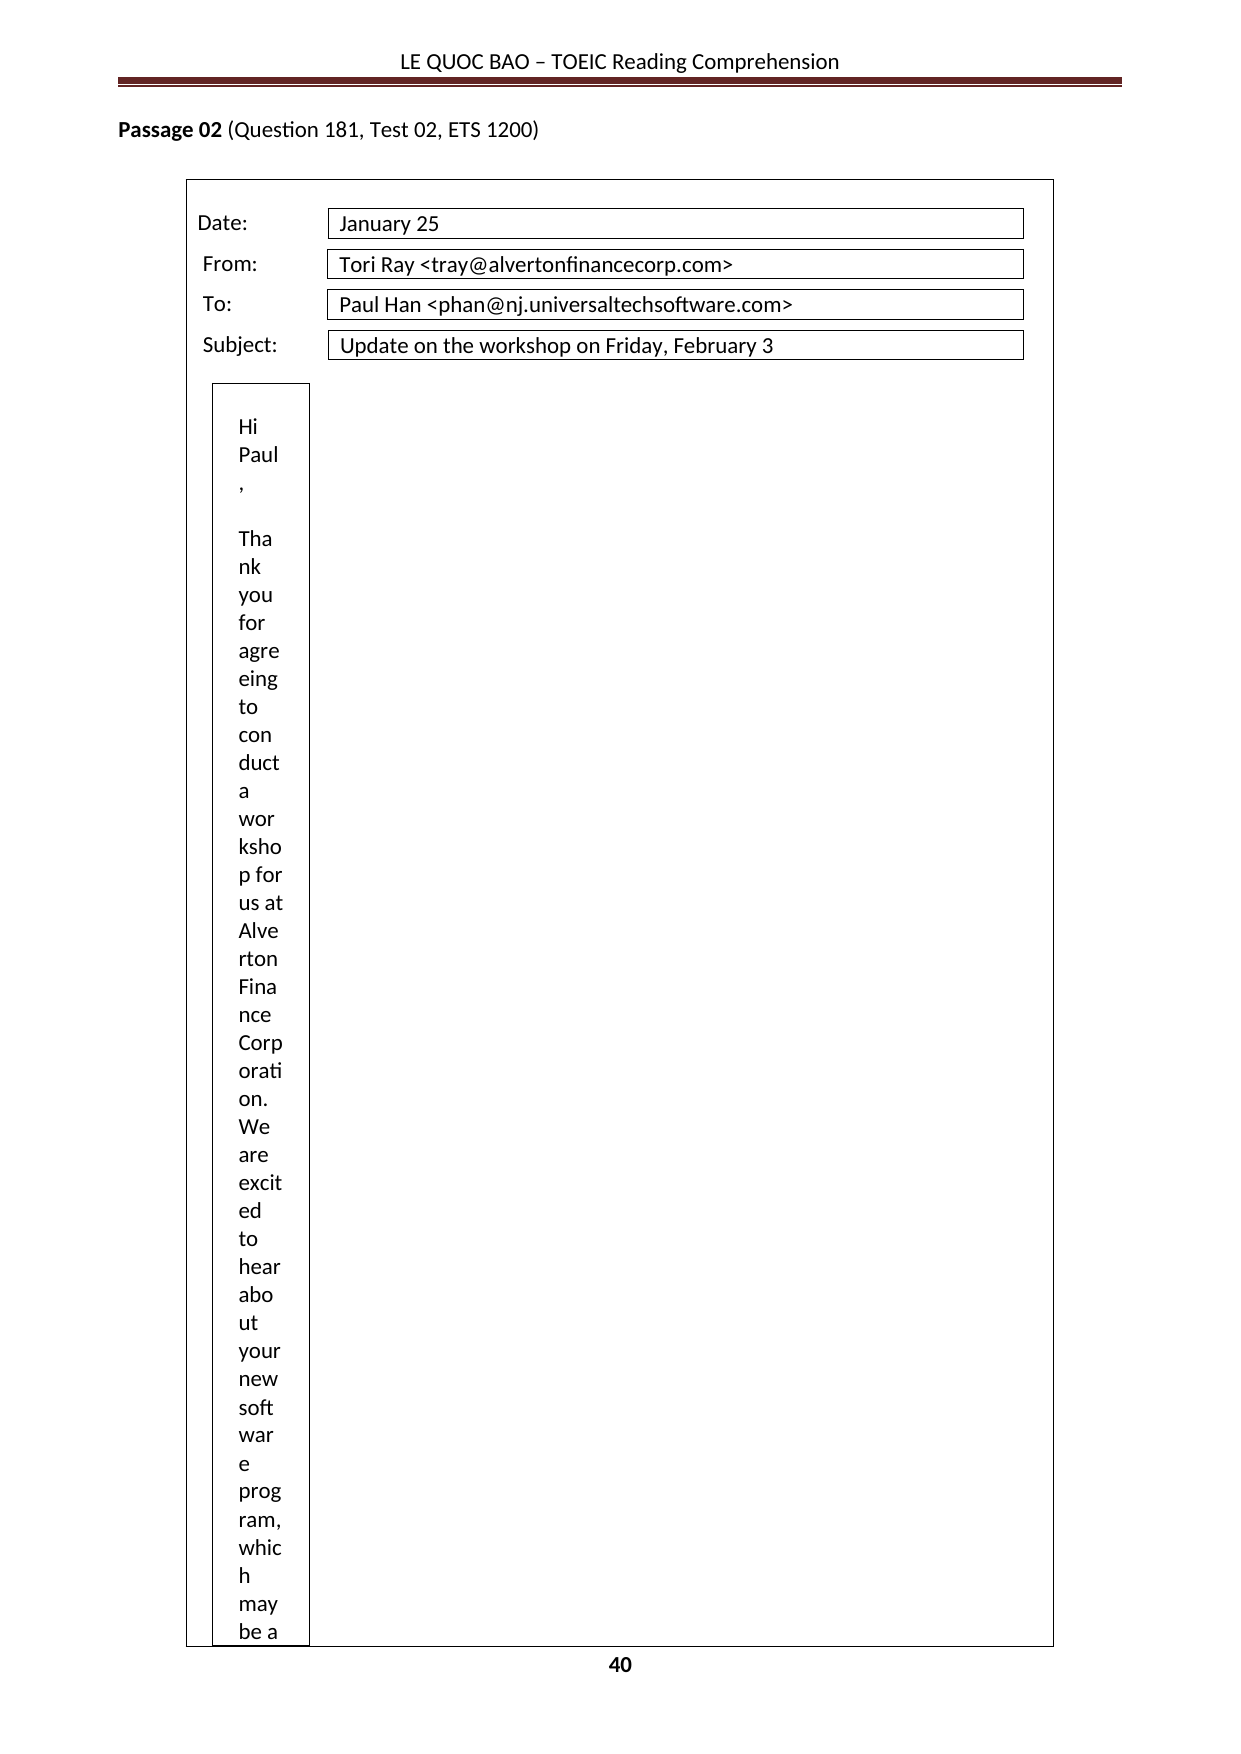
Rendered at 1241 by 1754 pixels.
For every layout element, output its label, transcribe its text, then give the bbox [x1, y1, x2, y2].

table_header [187, 180, 1053, 1646]
text Passage 02 (Question 181, Test 02, ETS 1200) [118, 115, 1122, 143]
